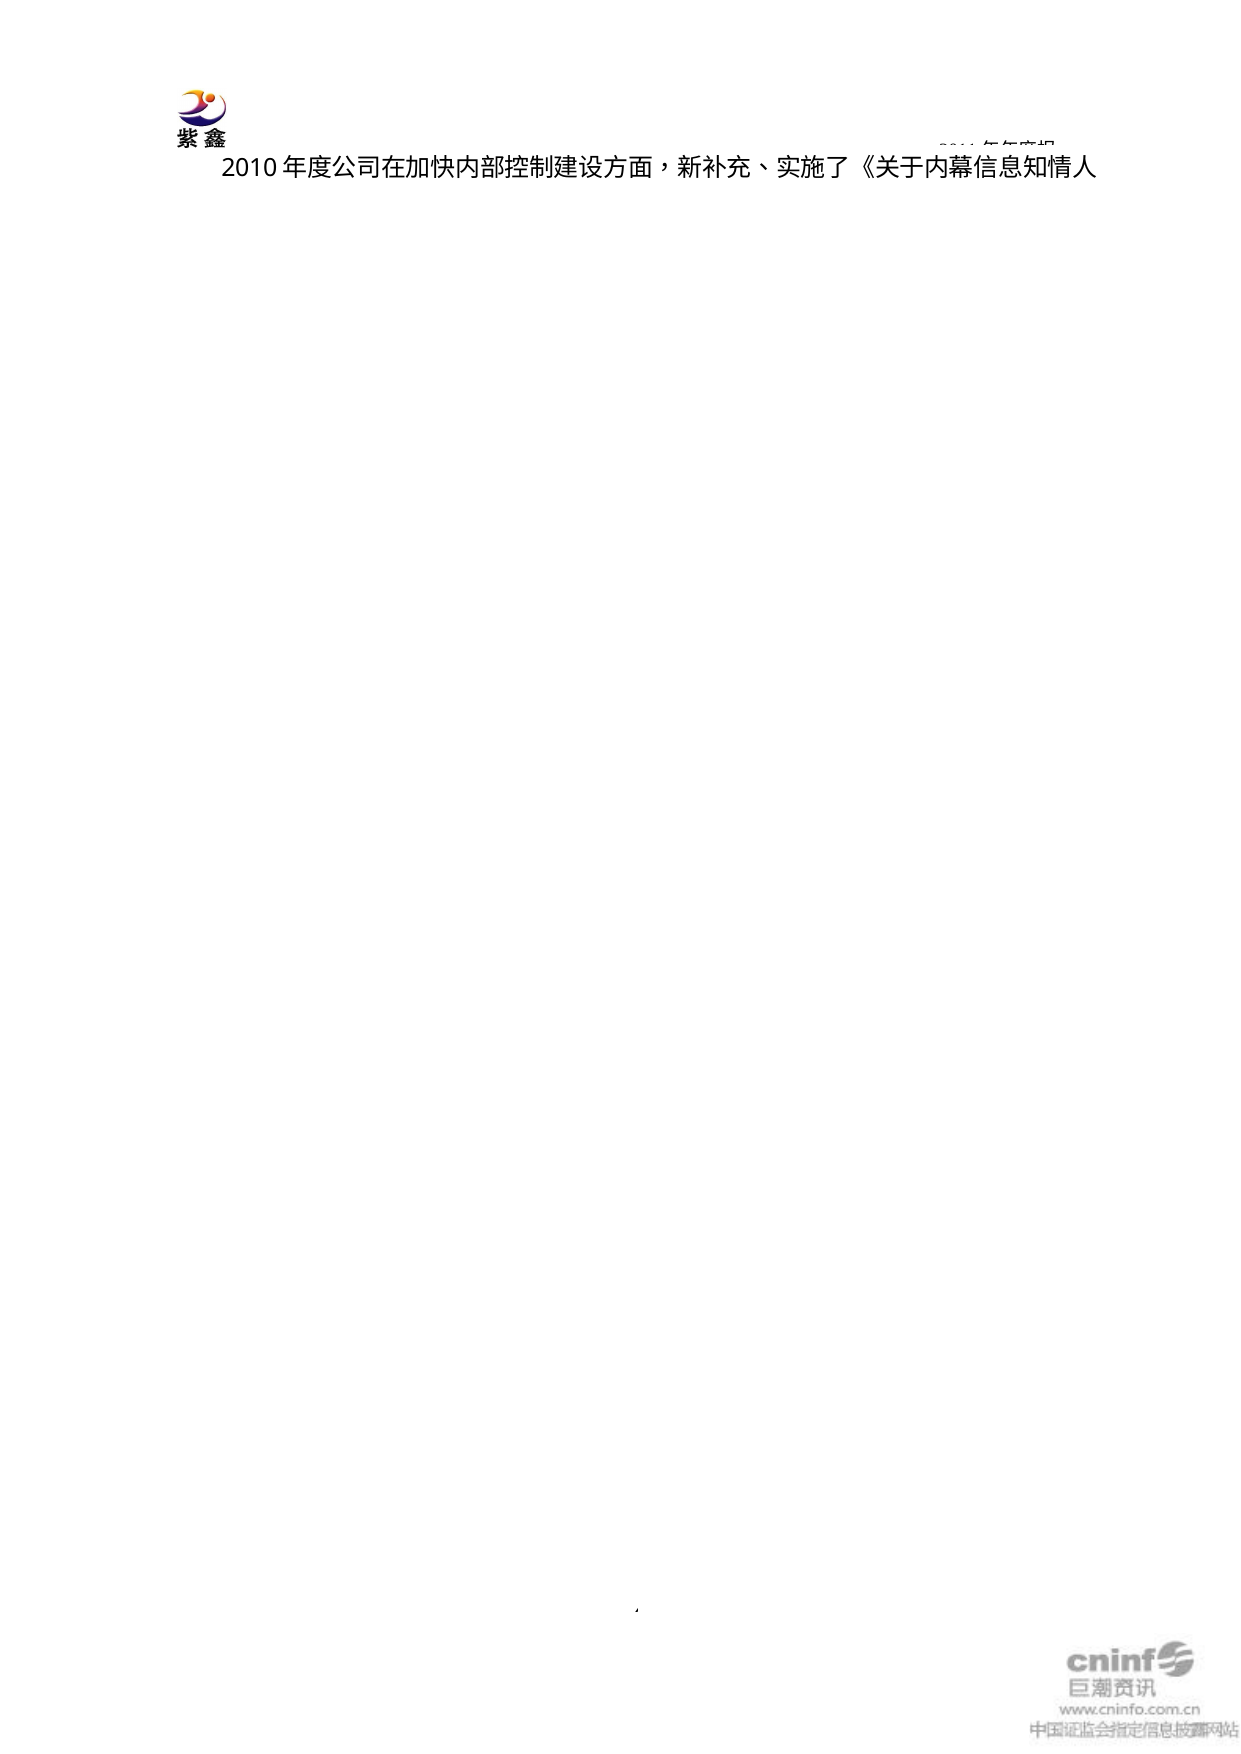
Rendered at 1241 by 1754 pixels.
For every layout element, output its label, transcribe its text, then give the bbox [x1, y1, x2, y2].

picture [1029, 1633, 1241, 1754]
text 2010年度公司在加快内部控制建设方面，新补充、实施了《关于内幕信息知情人 [221, 150, 1098, 184]
picture [177, 88, 227, 148]
